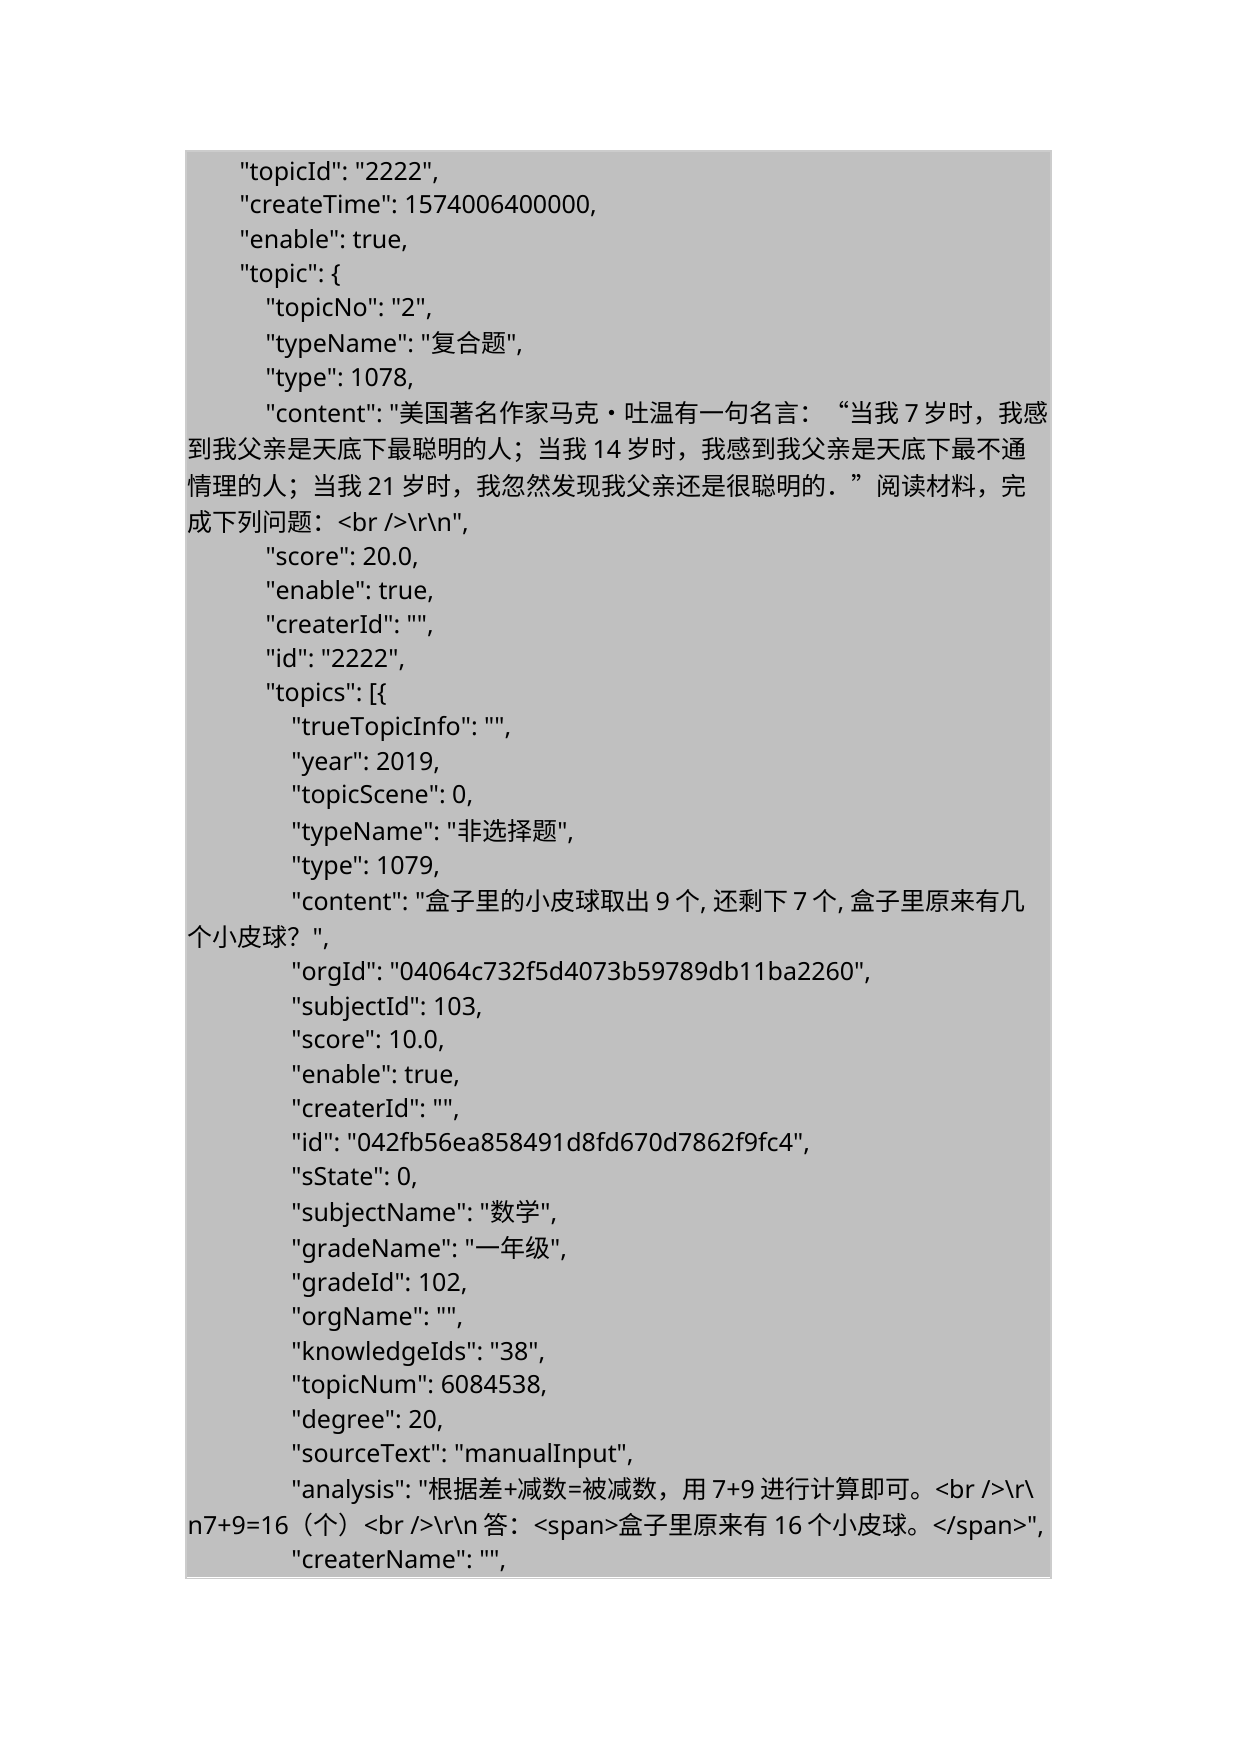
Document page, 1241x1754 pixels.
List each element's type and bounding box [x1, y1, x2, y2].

table_header [187, 152, 1050, 1573]
